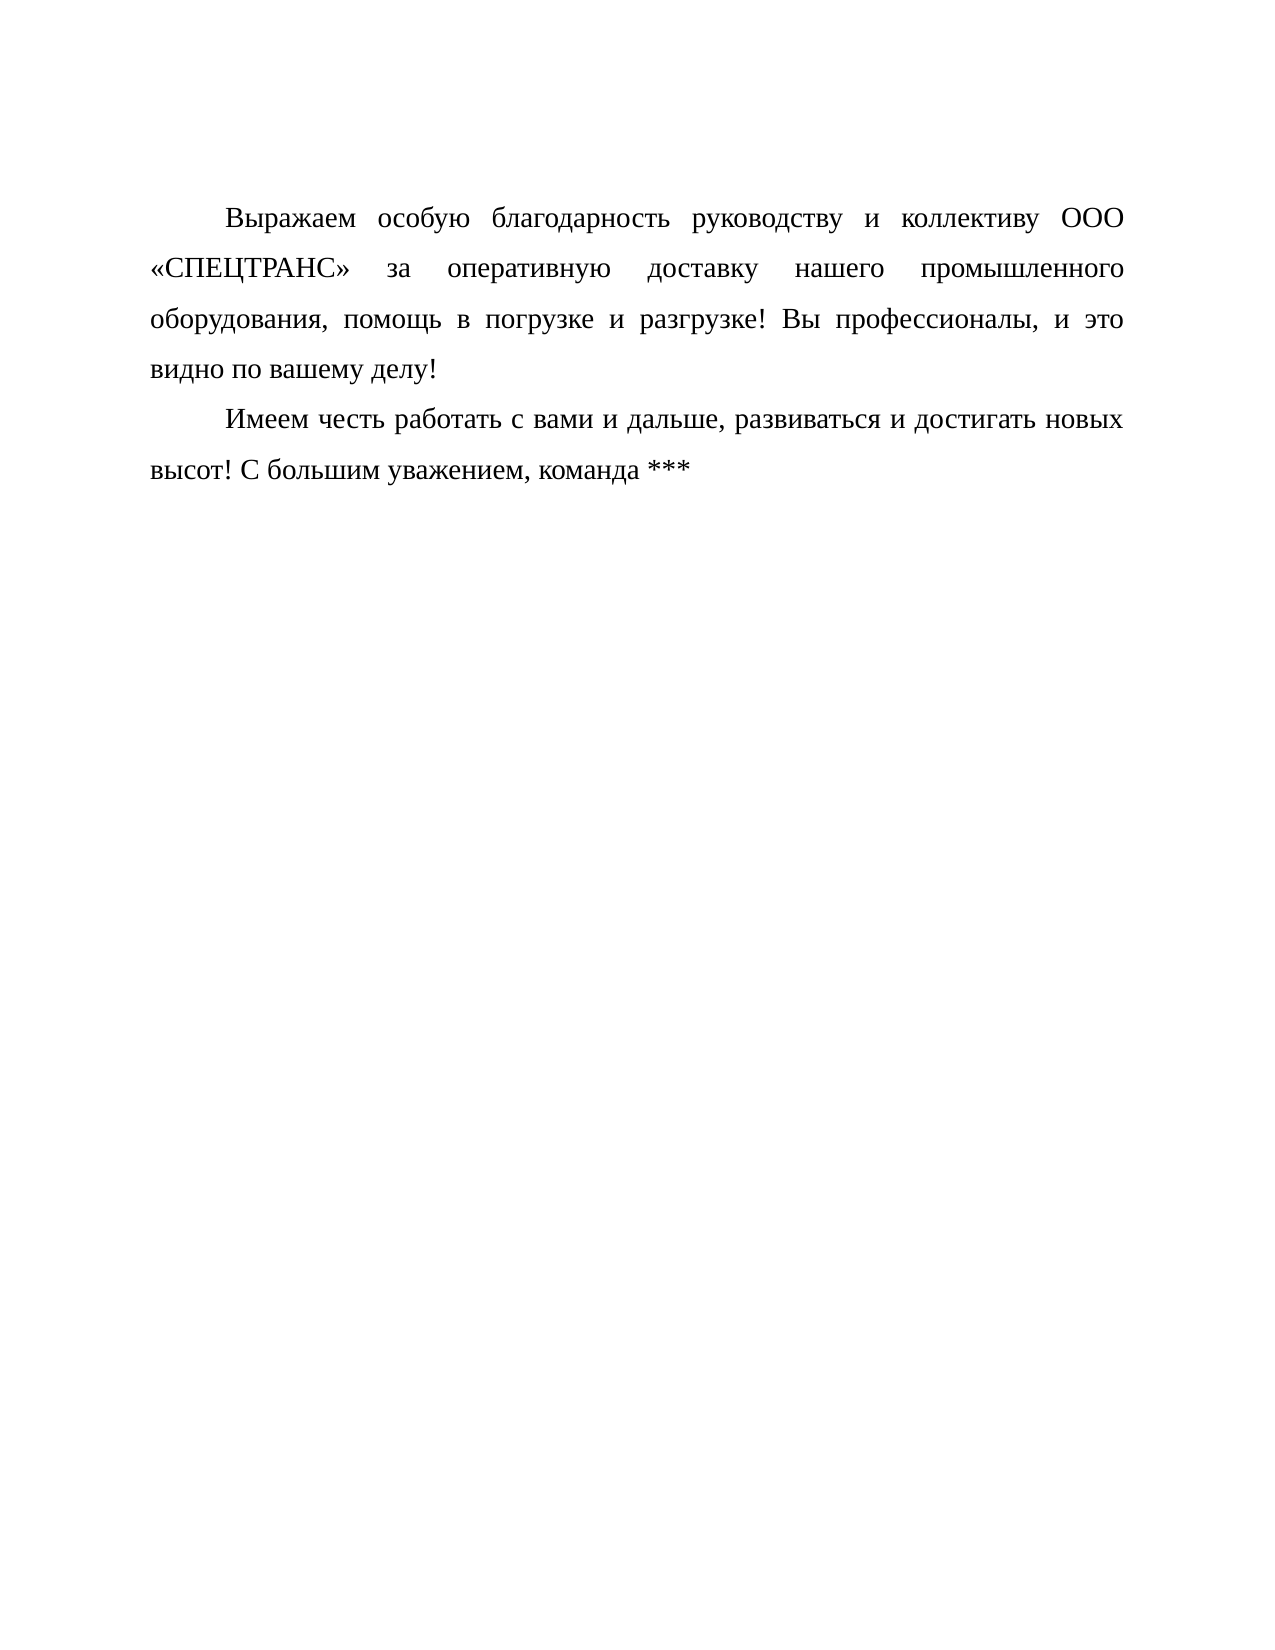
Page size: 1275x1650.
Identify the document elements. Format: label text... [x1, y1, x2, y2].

text Имеем честь работать с вами и дальше, развиваться и достигать новых высот! С большим уважением, команда *** [150, 402, 1125, 485]
text Выражаем особую благодарность руководству и коллективу ООО «СПЕЦТРАНС» за оперативную доставку нашего промышленного оборудования, помощь в погрузке и разгрузке! Вы профессионалы, и это видно по вашему делу! [150, 200, 1125, 385]
